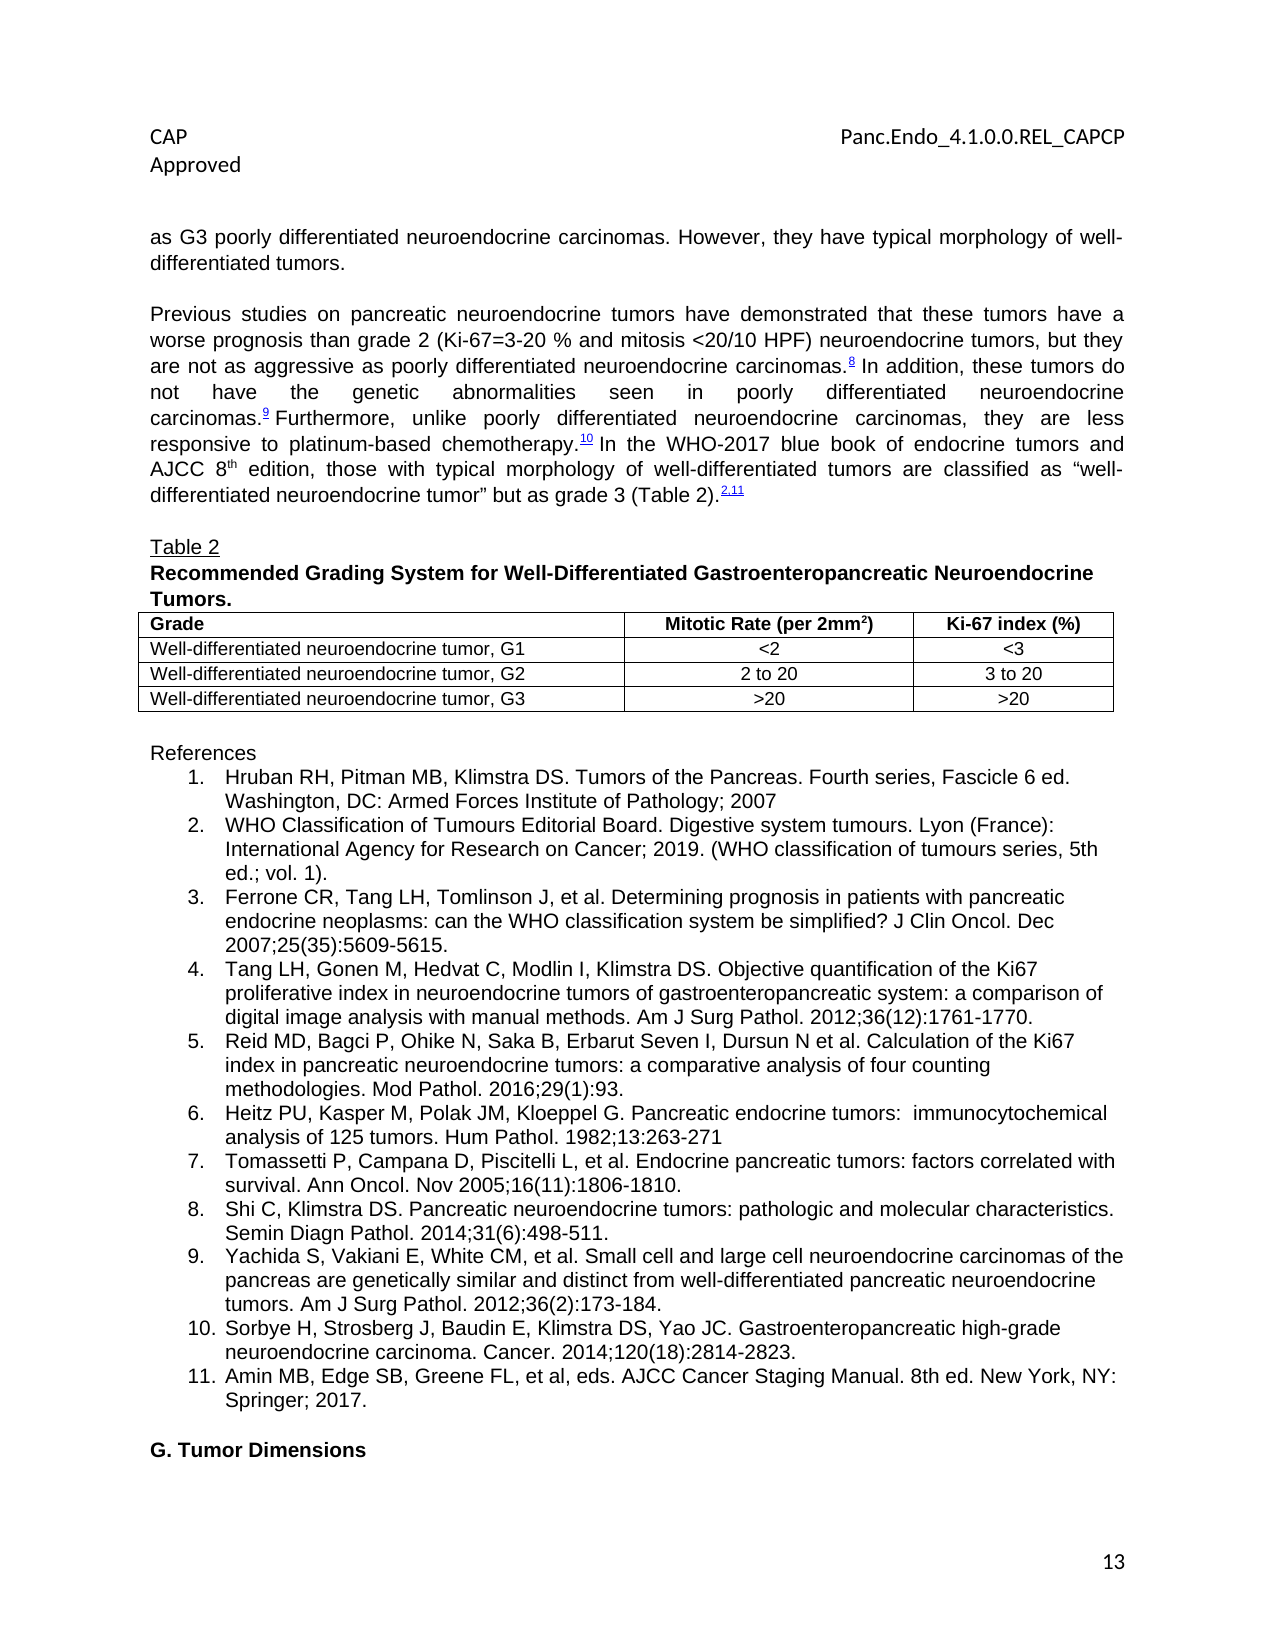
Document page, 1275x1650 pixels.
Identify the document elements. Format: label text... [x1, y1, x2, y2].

list WHO Classification of Tumours Editorial Board. Digestive system tumours. Lyon (France): International Agency for Research on Cancer; 2019. (WHO classification of tumours series, 5th ed.; vol. 1). [187, 813, 1125, 885]
table_cell <2 [625, 638, 913, 662]
text Previous studies on pancreatic neuroendocrine tumors have demonstrated that these tumors have a worse prognosis than grade 2 (Ki-67=3-20 % and mitosis <20/10 HPF) neuroendocrine tumors, but they are not as aggressive as poorly differentiated neuroendocrine carcinomas.8 In addition, these tumors do not have the genetic abnormalities seen in poorly differentiated neuroendocrine carcinomas.9 Furthermore, unlike poorly differentiated neuroendocrine carcinomas, they are less responsive to platinum-based chemotherapy.10 In the WHO-2017 blue book of endocrine tumors and AJCC 8th edition, those with typical morphology of well-differentiated tumors are classified as “well-differentiated neuroendocrine tumor” but as grade 3 (Table 2).2,11 [150, 302, 1125, 507]
list Yachida S, Vakiani E, White CM, et al. Small cell and large cell neuroendocrine carcinomas of the pancreas are genetically similar and distinct from well-differentiated pancreatic neuroendocrine tumors. Am J Surg Pathol. 2012;36(2):173-184. [187, 1244, 1125, 1316]
table_header Grade [139, 613, 624, 637]
table_cell Well-differentiated neuroendocrine tumor, G3 [139, 687, 624, 711]
list Tang LH, Gonen M, Hedvat C, Modlin I, Klimstra DS. Objective quantification of the Ki67 proliferative index in neuroendocrine tumors of gastroenteropancreatic system: a comparison of digital image analysis with manual methods. Am J Surg Pathol. 2012;36(12):1761-1770. [187, 957, 1125, 1029]
table_cell Well-differentiated neuroendocrine tumor, G1 [139, 638, 624, 662]
table_header Mitotic Rate (per 2mm2) [625, 613, 913, 637]
text Recommended Grading System for Well-Differentiated Gastroenteropancreatic Neuroendocrine Tumors. [150, 561, 1125, 610]
list Shi C, Klimstra DS. Pancreatic neuroendocrine tumors: pathologic and molecular characteristics. Semin Diagn Pathol. 2014;31(6):498-511. [187, 1196, 1125, 1244]
table_cell >20 [625, 687, 913, 711]
table_cell 3 to 20 [914, 663, 1113, 686]
table_cell Well-differentiated neuroendocrine tumor, G2 [139, 663, 624, 686]
table_cell <3 [914, 638, 1113, 662]
list Sorbye H, Strosberg J, Baudin E, Klimstra DS, Yao JC. Gastroenteropancreatic high-grade neuroendocrine carcinoma. Cancer. 2014;120(18):2814-2823. [187, 1316, 1125, 1364]
list Hruban RH, Pitman MB, Klimstra DS. Tumors of the Pancreas. Fourth series, Fascicle 6 ed. Washington, DC: Armed Forces Institute of Pathology; 2007 [187, 765, 1125, 813]
text References [150, 741, 1125, 765]
table_cell 2 to 20 [625, 663, 913, 686]
list Heitz PU, Kasper M, Polak JM, Kloeppel G. Pancreatic endocrine tumors: immunocytochemical analysis of 125 tumors. Hum Pathol. 1982;13:263-271 [187, 1101, 1125, 1148]
list Tomassetti P, Campana D, Piscitelli L, et al. Endocrine pancreatic tumors: factors correlated with survival. Ann Oncol. Nov 2005;16(11):1806-1810. [187, 1148, 1125, 1196]
text G. Tumor Dimensions [150, 1438, 1125, 1462]
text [150, 225, 1125, 274]
list Reid MD, Bagci P, Ohike N, Saka B, Erbarut Seven I, Dursun N et al. Calculation of the Ki67 index in pancreatic neuroendocrine tumors: a comparative analysis of four counting methodologies. Mod Pathol. 2016;29(1):93. [187, 1029, 1125, 1101]
list Ferrone CR, Tang LH, Tomlinson J, et al. Determining prognosis in patients with pancreatic endocrine neoplasms: can the WHO classification system be simplified? J Clin Oncol. Dec 2007;25(35):5609-5615. [187, 885, 1125, 957]
list Amin MB, Edge SB, Greene FL, et al, eds. AJCC Cancer Staging Manual. 8th ed. New York, NY: Springer; 2017. [187, 1364, 1125, 1412]
table_header Ki-67 index (%) [914, 613, 1113, 637]
table_cell >20 [914, 687, 1113, 711]
text Table 2 [150, 535, 1125, 559]
